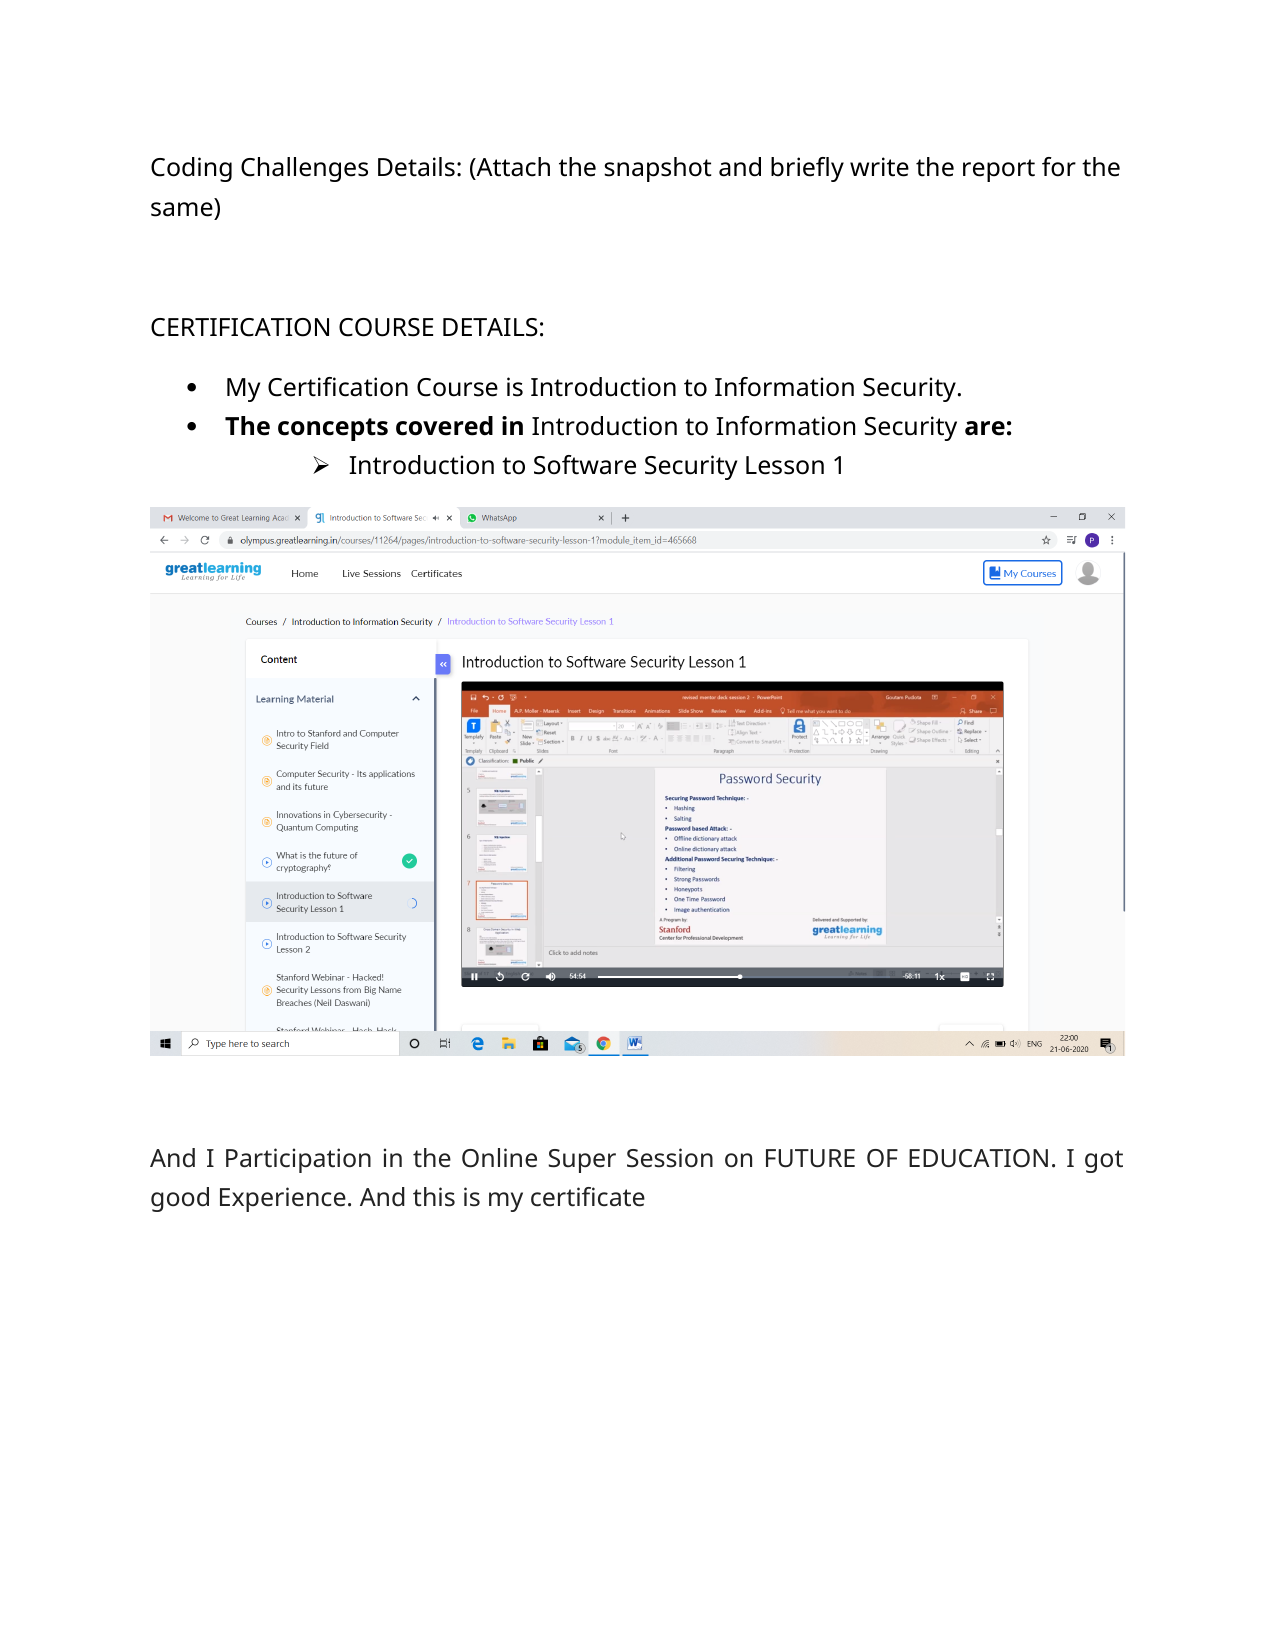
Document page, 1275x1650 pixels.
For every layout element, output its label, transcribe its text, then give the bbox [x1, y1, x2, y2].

list The concepts covered in Introduction to Information Security are: [187, 408, 1125, 442]
picture [150, 507, 1125, 1056]
text Coding Challenges Details: (Attach the snapshot and briefly write the report for the same) [150, 150, 1125, 223]
list Introduction to Software Security Lesson 1 [311, 447, 1125, 482]
text CERTIFICATION COURSE DETAILS: [150, 309, 1125, 343]
list My Certification Course is Introduction to Information Security. [187, 369, 1125, 403]
text And I Participation in the Online Super Session on FUTURE OF EDUCATION. I got good Experience. And this is my certificate [150, 1175, 1125, 1214]
